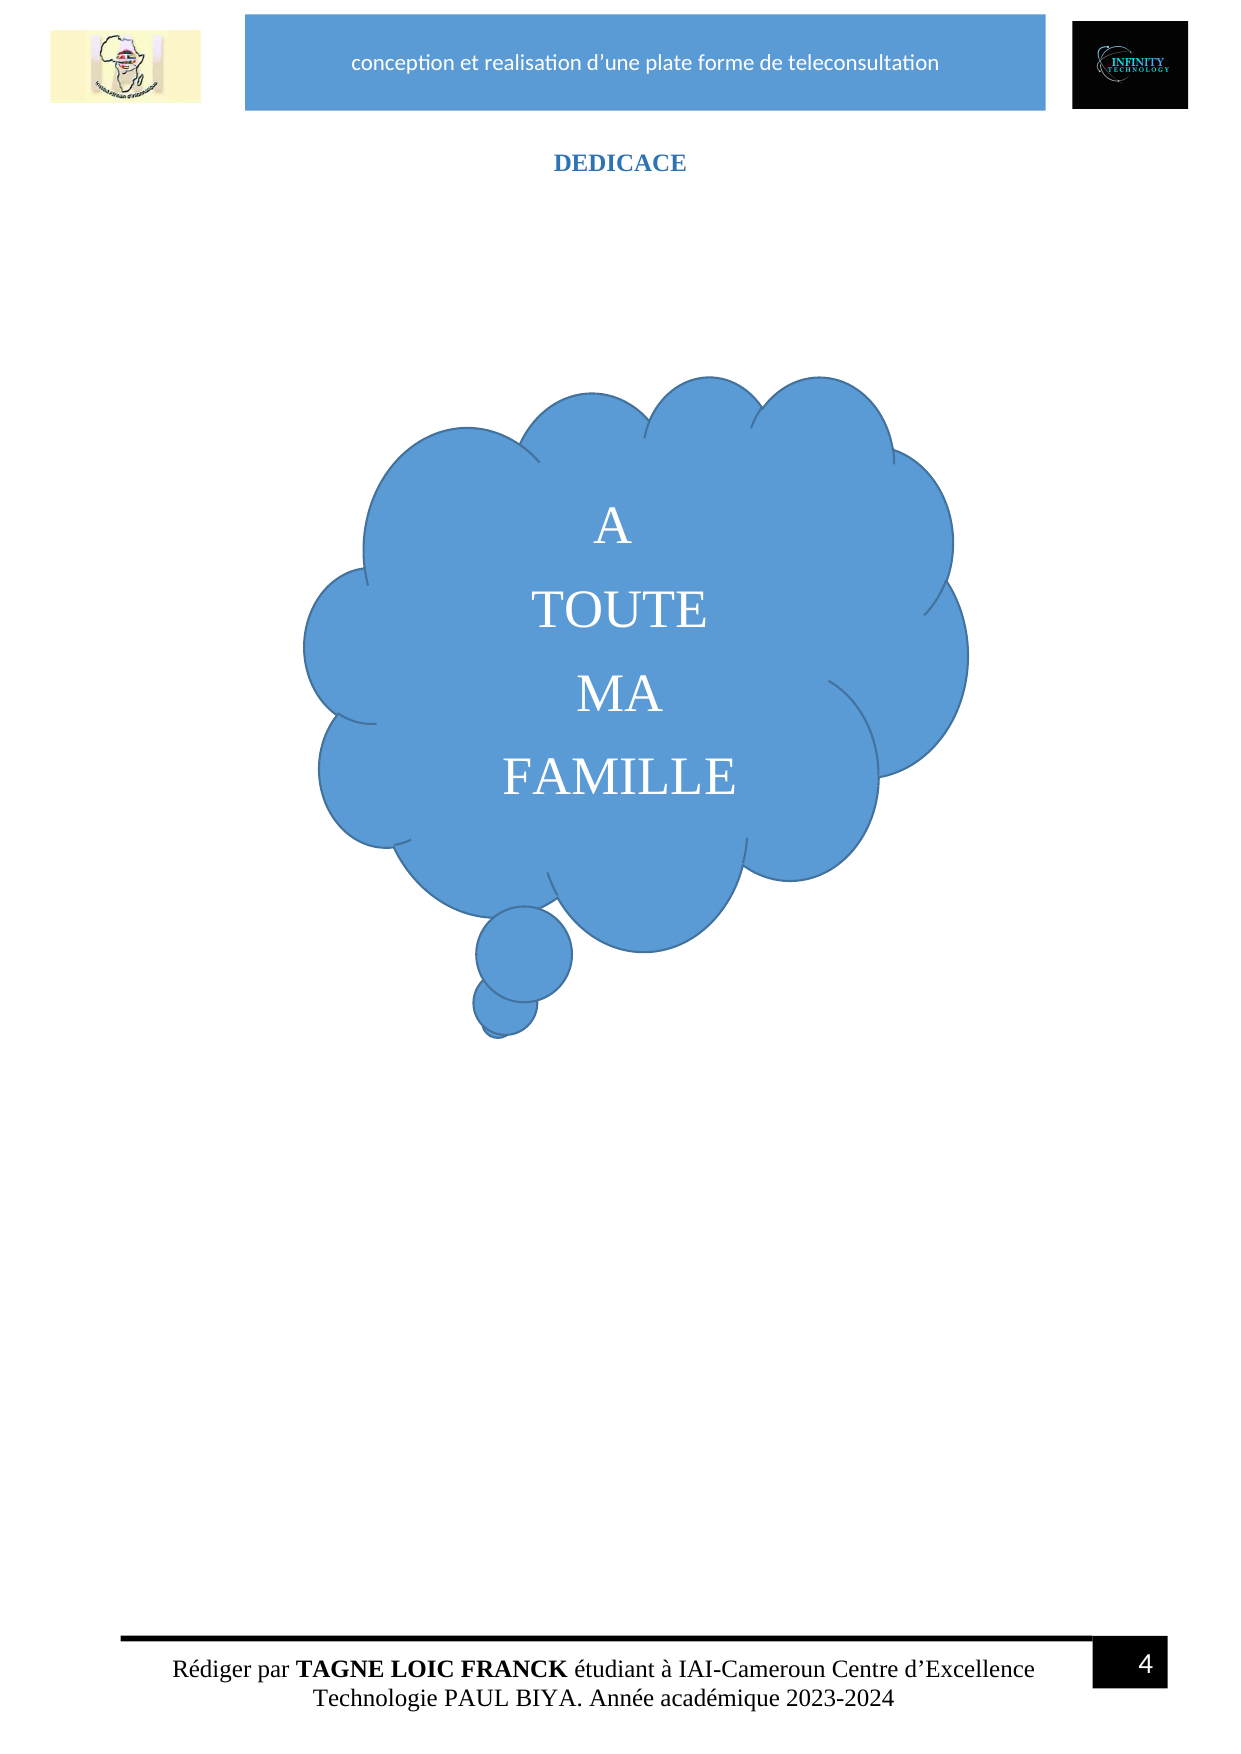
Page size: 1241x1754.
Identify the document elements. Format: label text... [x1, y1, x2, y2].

picture [1072, 21, 1189, 109]
text DEDICACE [148, 148, 1093, 176]
picture [50, 30, 202, 103]
